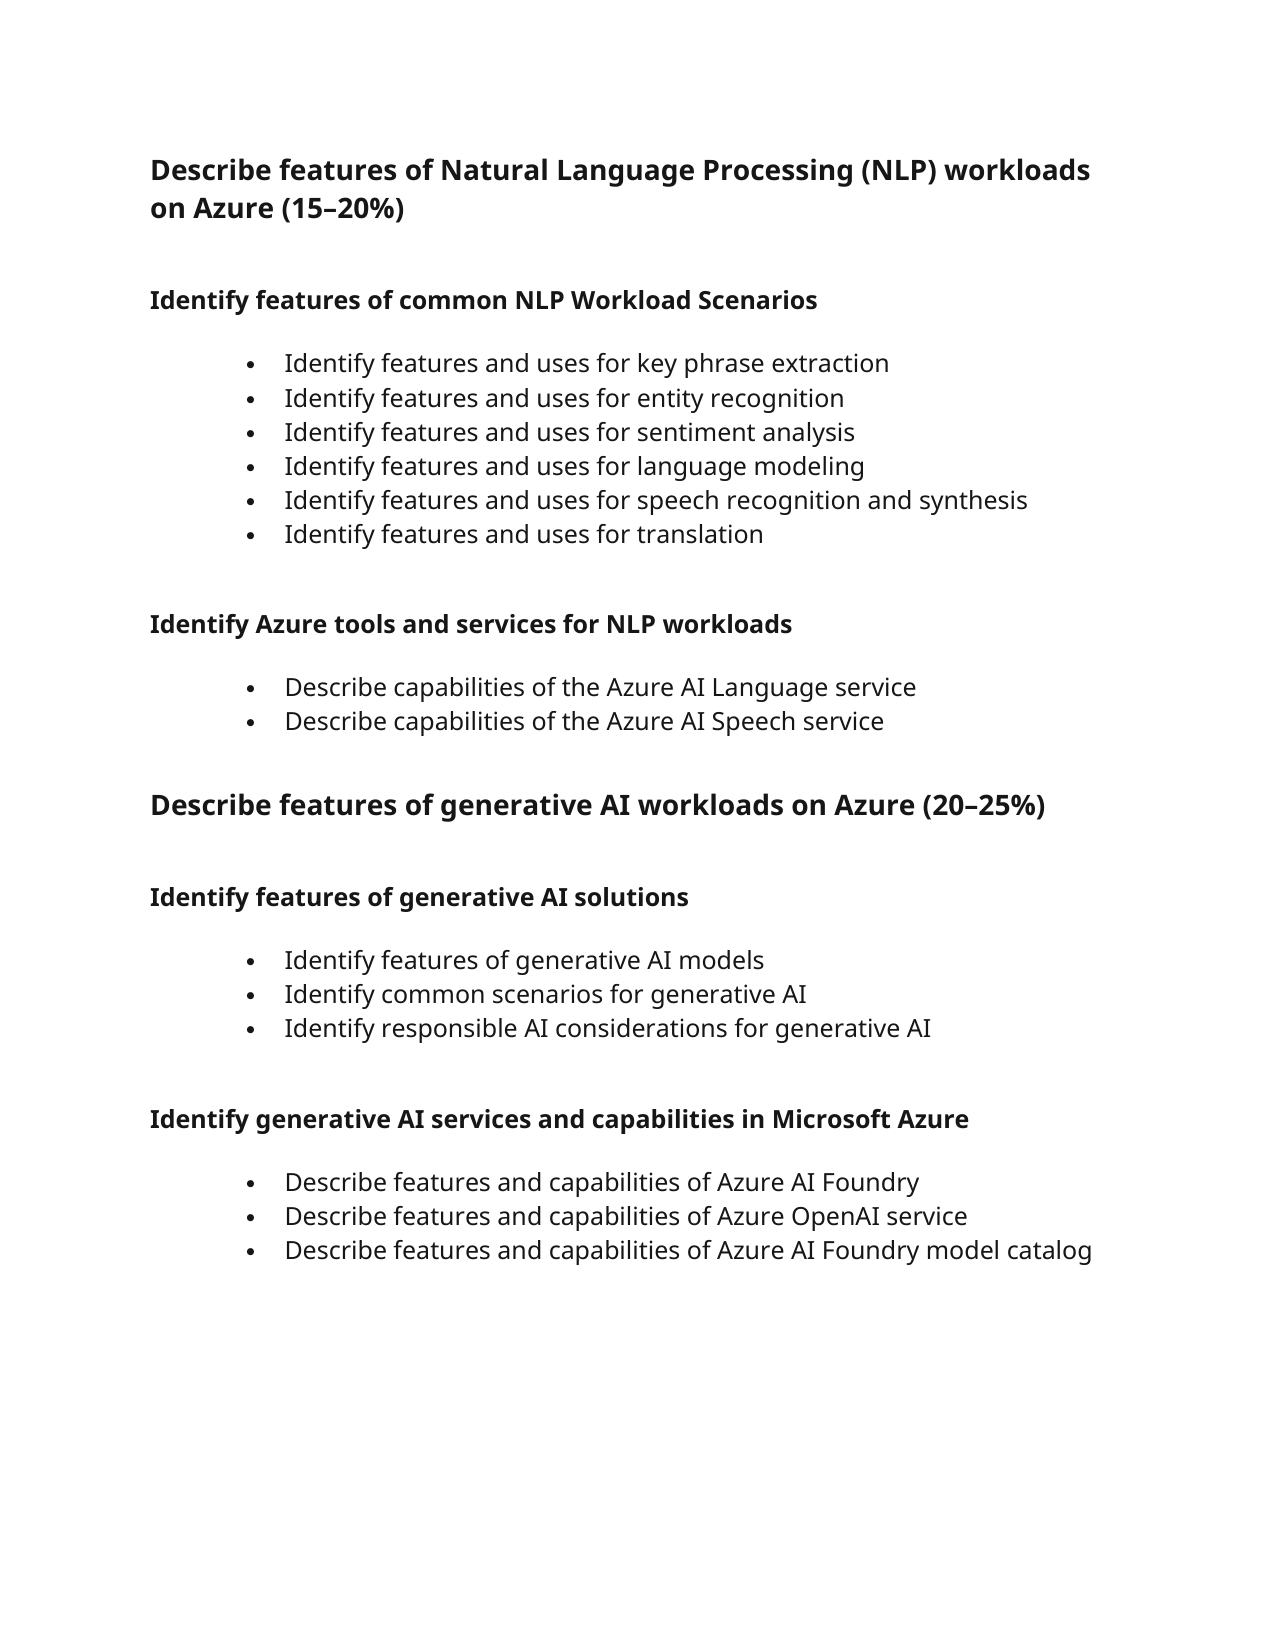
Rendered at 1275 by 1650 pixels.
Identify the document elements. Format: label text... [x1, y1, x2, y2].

list Describe capabilities of the Azure AI Speech service [247, 704, 1125, 738]
list Identify features and uses for translation [247, 516, 1125, 551]
text Identify features of common NLP Workload Scenarios [150, 283, 1125, 317]
text Identify generative AI services and capabilities in Microsoft Azure [150, 1101, 1125, 1135]
list Identify features and uses for entity recognition [247, 380, 1125, 414]
list Identify features and uses for key phrase extraction [247, 346, 1125, 380]
list Describe features and capabilities of Azure OpenAI service [247, 1198, 1125, 1233]
list Identify features and uses for language modeling [247, 448, 1125, 482]
list Identify features and uses for speech recognition and synthesis [247, 482, 1125, 516]
list Identify features and uses for sentiment analysis [247, 414, 1125, 448]
text Identify features of generative AI solutions [150, 879, 1125, 914]
list Identify features of generative AI models [247, 943, 1125, 977]
text Describe features of generative AI workloads on Azure (20–25%) [150, 785, 1125, 823]
list Identify responsible AI considerations for generative AI [247, 1011, 1125, 1045]
text Describe features of Natural Language Processing (NLP) workloads on Azure (15–20%) [150, 150, 1125, 227]
list Describe features and capabilities of Azure AI Foundry [247, 1164, 1125, 1198]
list Describe capabilities of the Azure AI Language service [247, 670, 1125, 704]
list Describe features and capabilities of Azure AI Foundry model catalog [247, 1233, 1125, 1267]
text Identify Azure tools and services for NLP workloads [150, 607, 1125, 641]
list Identify common scenarios for generative AI [247, 977, 1125, 1011]
